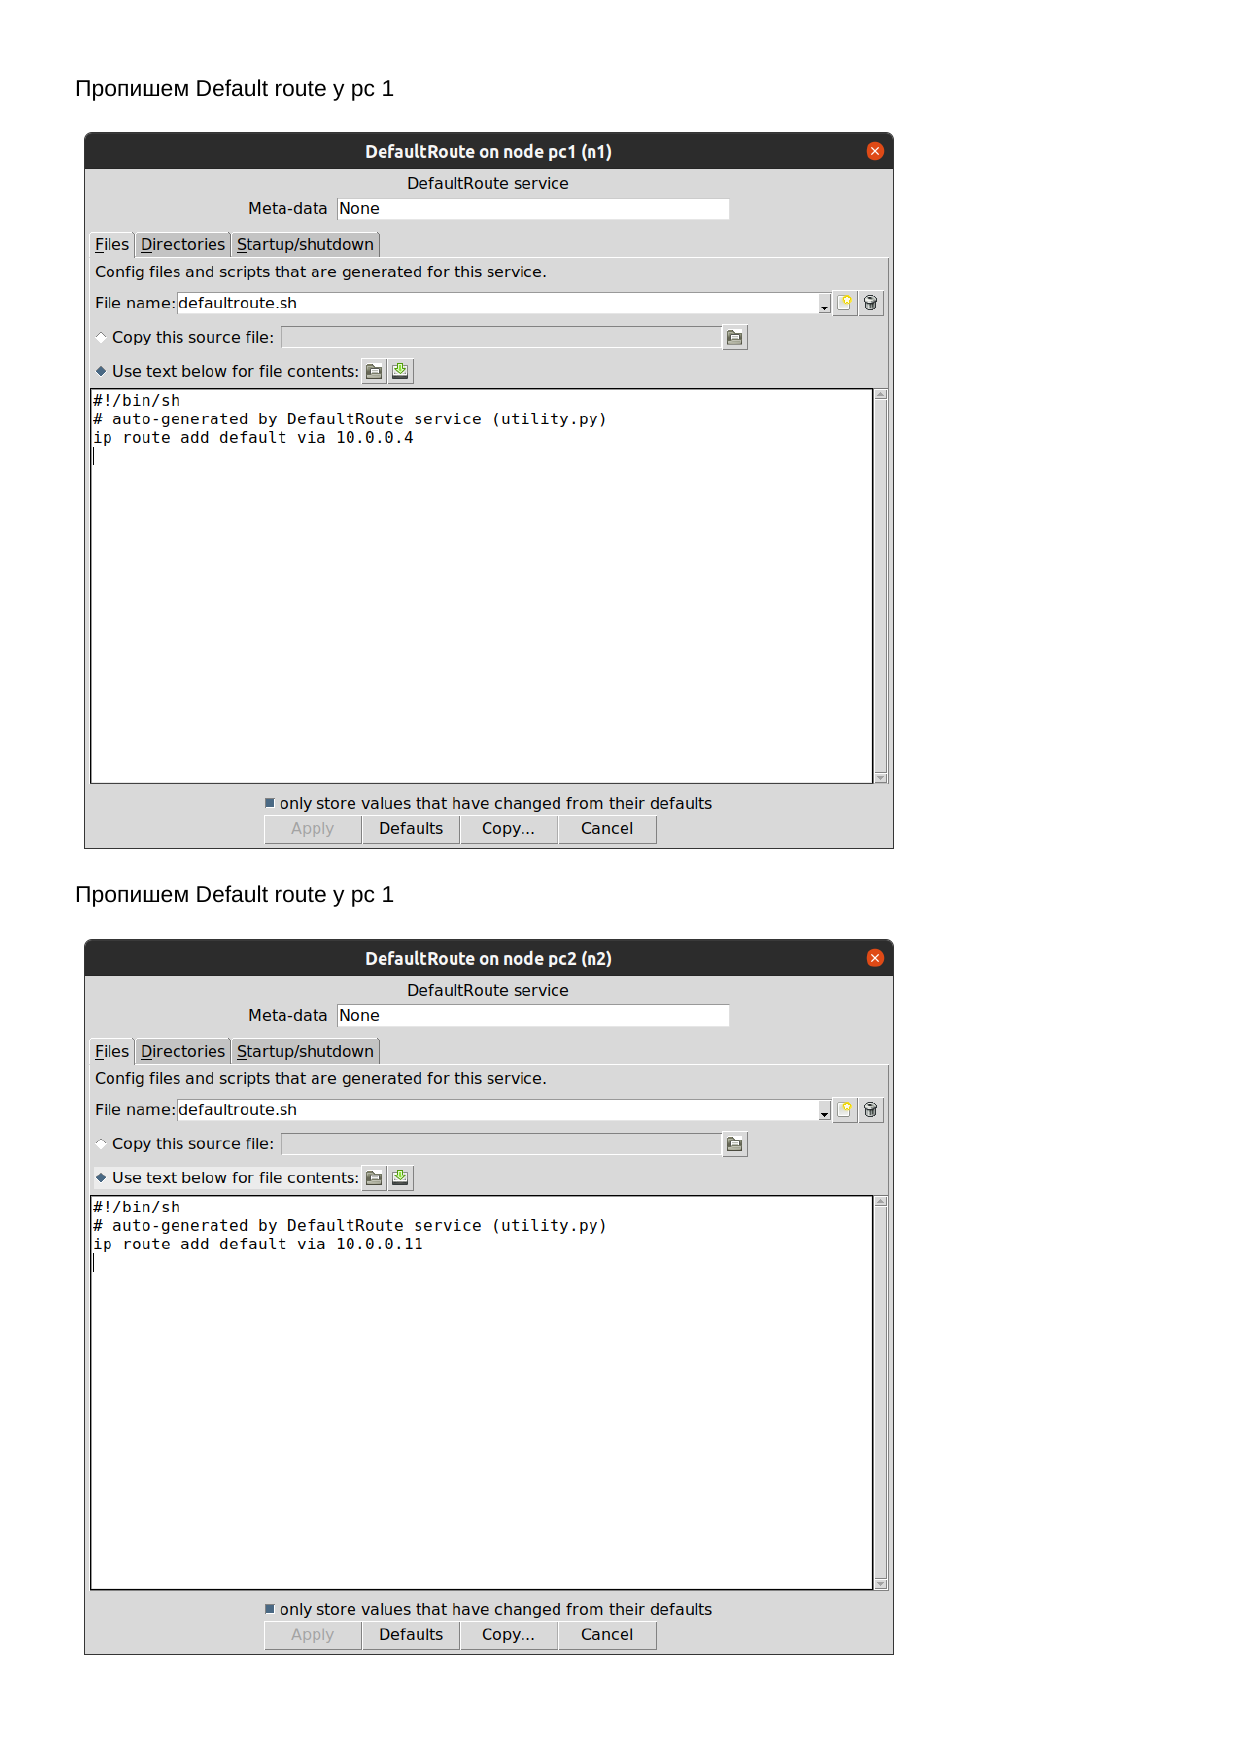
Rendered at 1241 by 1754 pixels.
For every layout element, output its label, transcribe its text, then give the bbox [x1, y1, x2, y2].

picture [75, 126, 902, 857]
text Пропишем Default route у pc 1 [75, 75, 1165, 101]
picture [75, 932, 902, 1663]
text Пропишем Default route у pc 1 [75, 881, 1165, 908]
